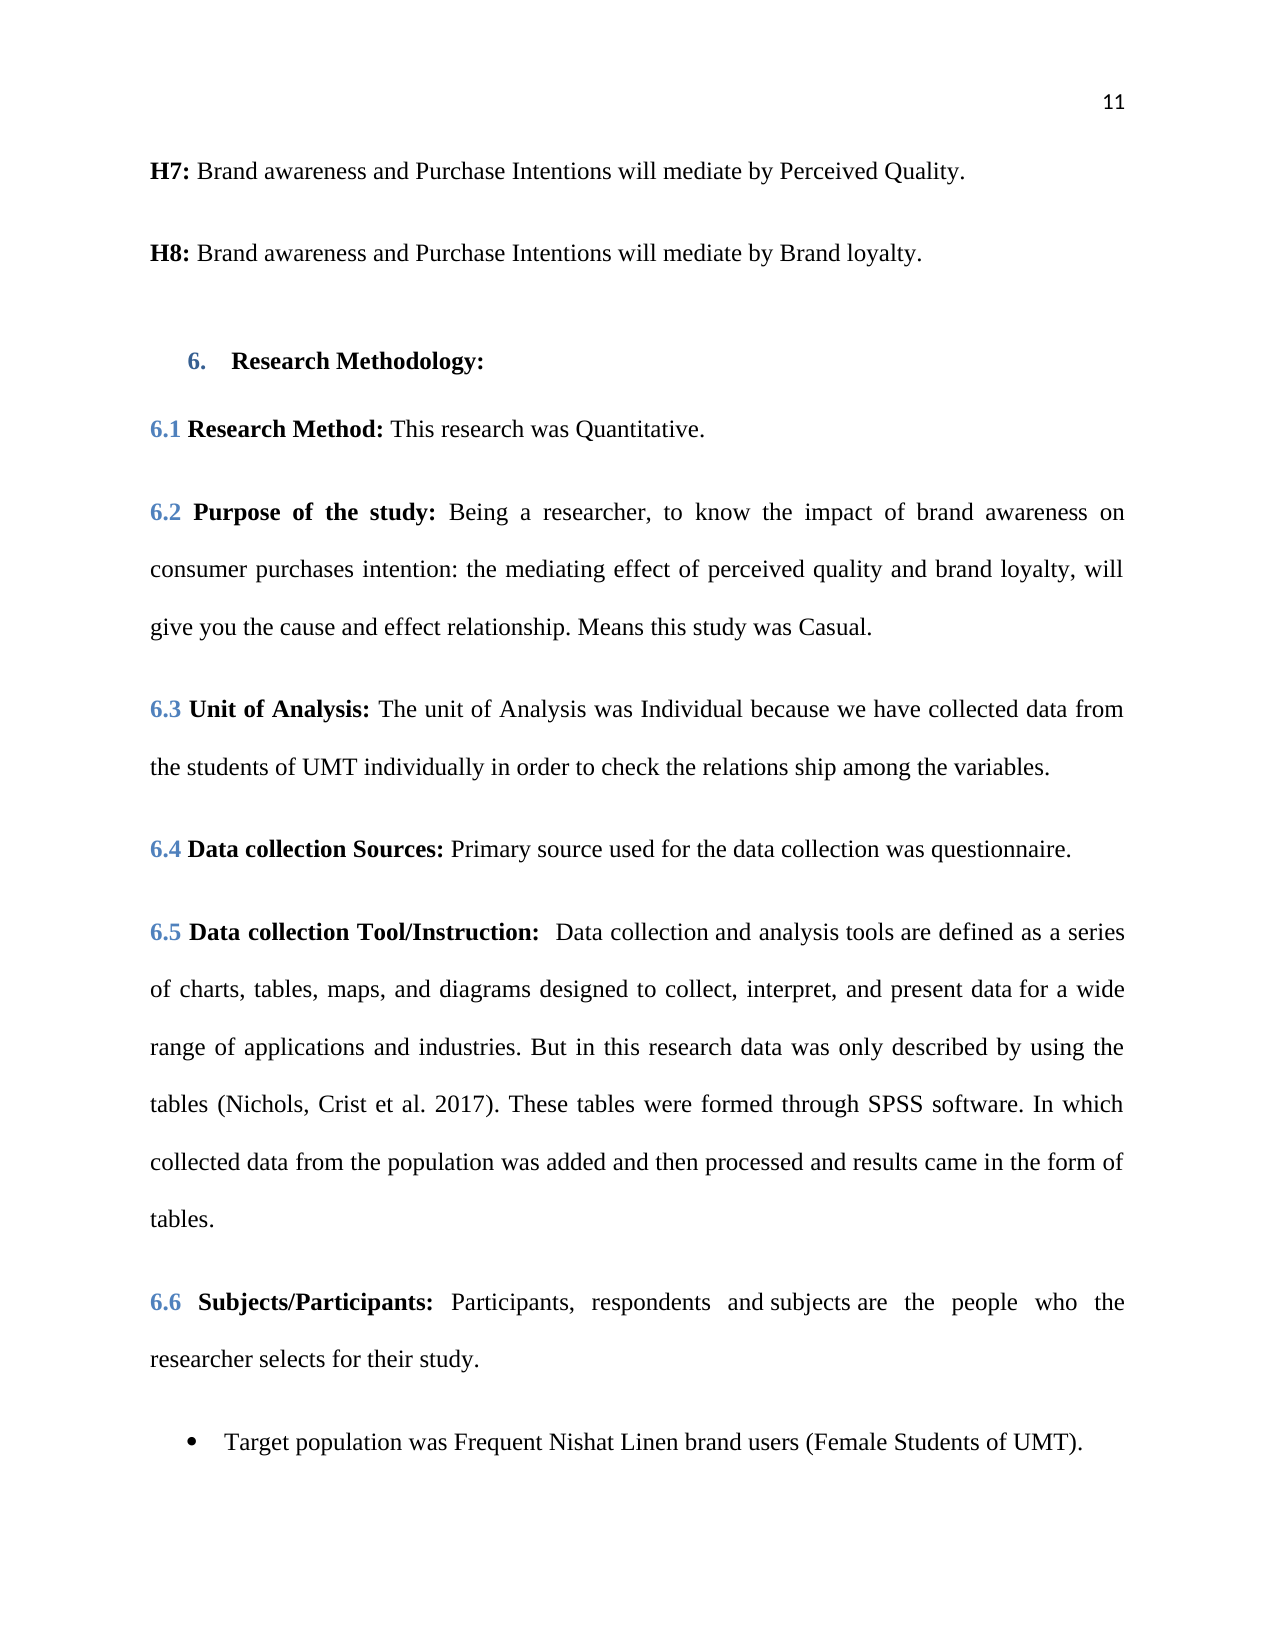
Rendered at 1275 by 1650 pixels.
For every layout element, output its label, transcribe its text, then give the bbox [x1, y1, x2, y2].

text 6.5 Data collection Tool/Instruction: Data collection and analysis tools are defined as a series of charts, tables, maps, and diagrams designed to collect, interpret, and present data for a wide range of applications and industries. But in this research data was only described by using the tables (Nichols, Crist et al. 2017). These tables were formed through SPSS software. In which collected data from the population was added and then processed and results came in the form of tables. [150, 917, 1125, 1233]
text 6.2 Purpose of the study: Being a researcher, to know the impact of brand awareness on consumer purchases intention: the mediating effect of perceived quality and brand loyalty, will give you the cause and effect relationship. Means this study was Casual. [150, 497, 1125, 640]
subtitle Research Methodology: [187, 346, 1125, 375]
text 6.4 Data collection Sources: Primary source used for the data collection was questionnaire. [150, 834, 1125, 863]
list Target population was Frequent Nishat Linen brand users (Female Students of UMT). [187, 1427, 1125, 1455]
text H8: Brand awareness and Purchase Intentions will mediate by Brand loyalty. [150, 238, 1125, 267]
text 6.3 Unit of Analysis: The unit of Analysis was Individual because we have collected data from the students of UMT individually in order to check the relations ship among the variables. [150, 694, 1125, 780]
text 6.6 Subjects/Participants: Participants, respondents and subjects are the people who the researcher selects for their study. [150, 1287, 1125, 1373]
text 6.1 Research Method: This research was Quantitative. [150, 414, 1125, 443]
text H7: Brand awareness and Purchase Intentions will mediate by Perceived Quality. [150, 156, 1125, 185]
